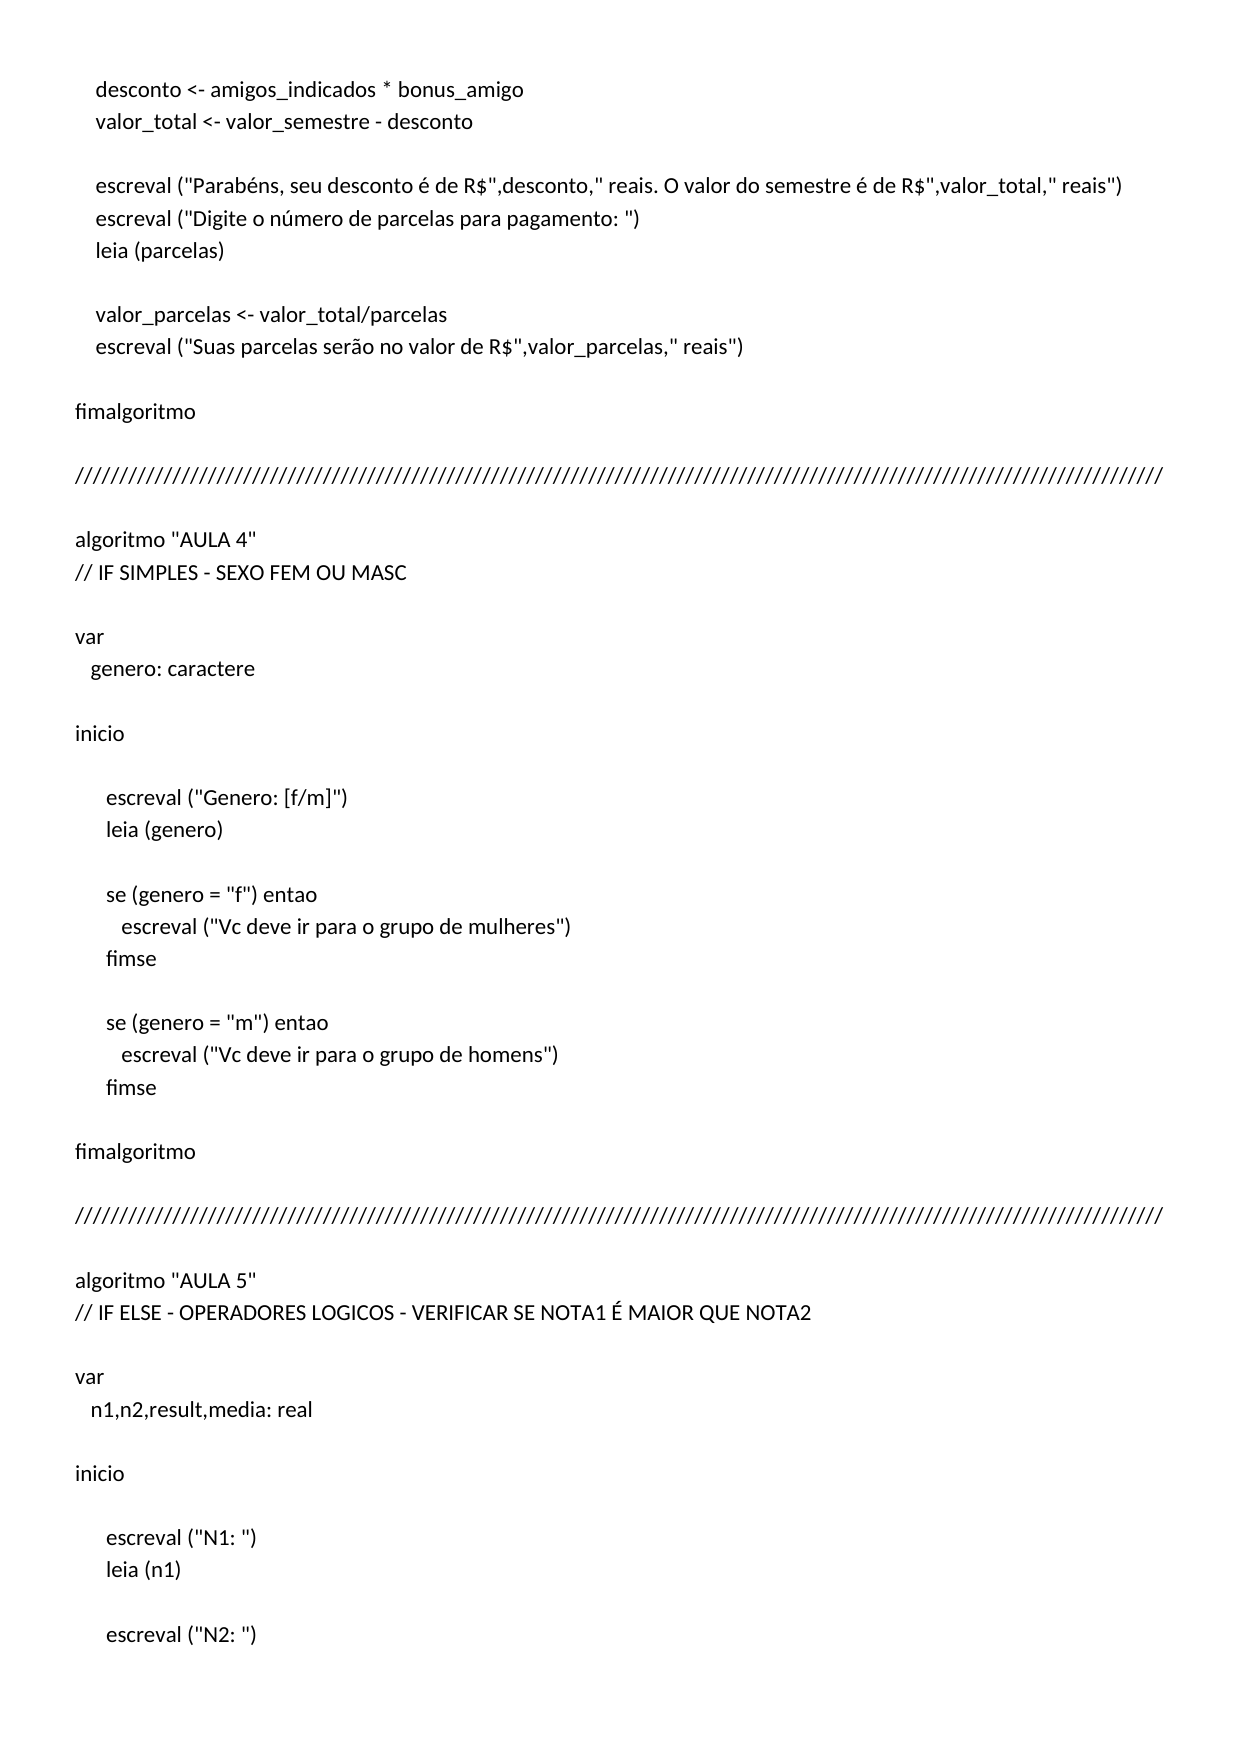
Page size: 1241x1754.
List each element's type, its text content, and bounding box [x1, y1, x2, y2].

text escreval ("Vc deve ir para o grupo de homens") [75, 1041, 1165, 1069]
text se (genero = "f") entao [75, 880, 1165, 908]
text escreval ("N2: ") [75, 1620, 1165, 1648]
text leia (n1) [75, 1556, 1165, 1584]
text escreval ("Parabéns, seu desconto é de R$",desconto," reais. O valor do semestre é de R$",valor_total," reais") [75, 172, 1165, 199]
text fimalgoritmo [75, 1137, 1165, 1165]
text escreval ("Suas parcelas serão no valor de R$",valor_parcelas," reais") [75, 332, 1165, 361]
text algoritmo "AULA 4" [75, 526, 1165, 554]
text /////////////////////////////////////////////////////////////////////////////////////////////////////////////////////////// [75, 461, 1165, 489]
text escreval ("Vc deve ir para o grupo de mulheres") [75, 912, 1165, 940]
text algoritmo "AULA 5" [75, 1266, 1165, 1294]
text fimse [75, 944, 1165, 972]
text leia (genero) [75, 815, 1165, 843]
text // IF SIMPLES - SEXO FEM OU MASC [75, 558, 1165, 586]
text valor_total <- valor_semestre - desconto [75, 107, 1165, 135]
text /////////////////////////////////////////////////////////////////////////////////////////////////////////////////////////// [75, 1202, 1165, 1229]
text escreval ("N1: ") [75, 1523, 1165, 1551]
text inicio [75, 719, 1165, 747]
text // IF ELSE - OPERADORES LOGICOS - VERIFICAR SE NOTA1 É MAIOR QUE NOTA2 [75, 1298, 1165, 1326]
text escreval ("Digite o número de parcelas para pagamento: ") [75, 204, 1165, 232]
text genero: caractere [75, 654, 1165, 682]
text var [75, 1362, 1165, 1391]
text var [75, 622, 1165, 650]
text inicio [75, 1459, 1165, 1487]
text fimalgoritmo [75, 397, 1165, 425]
text valor_parcelas <- valor_total/parcelas [75, 300, 1165, 328]
text n1,n2,result,media: real [75, 1395, 1165, 1423]
text se (genero = "m") entao [75, 1008, 1165, 1036]
text desconto <- amigos_indicados * bonus_amigo [75, 75, 1165, 103]
text leia (parcelas) [75, 236, 1165, 264]
text fimse [75, 1073, 1165, 1101]
text escreval ("Genero: [f/m]") [75, 783, 1165, 811]
